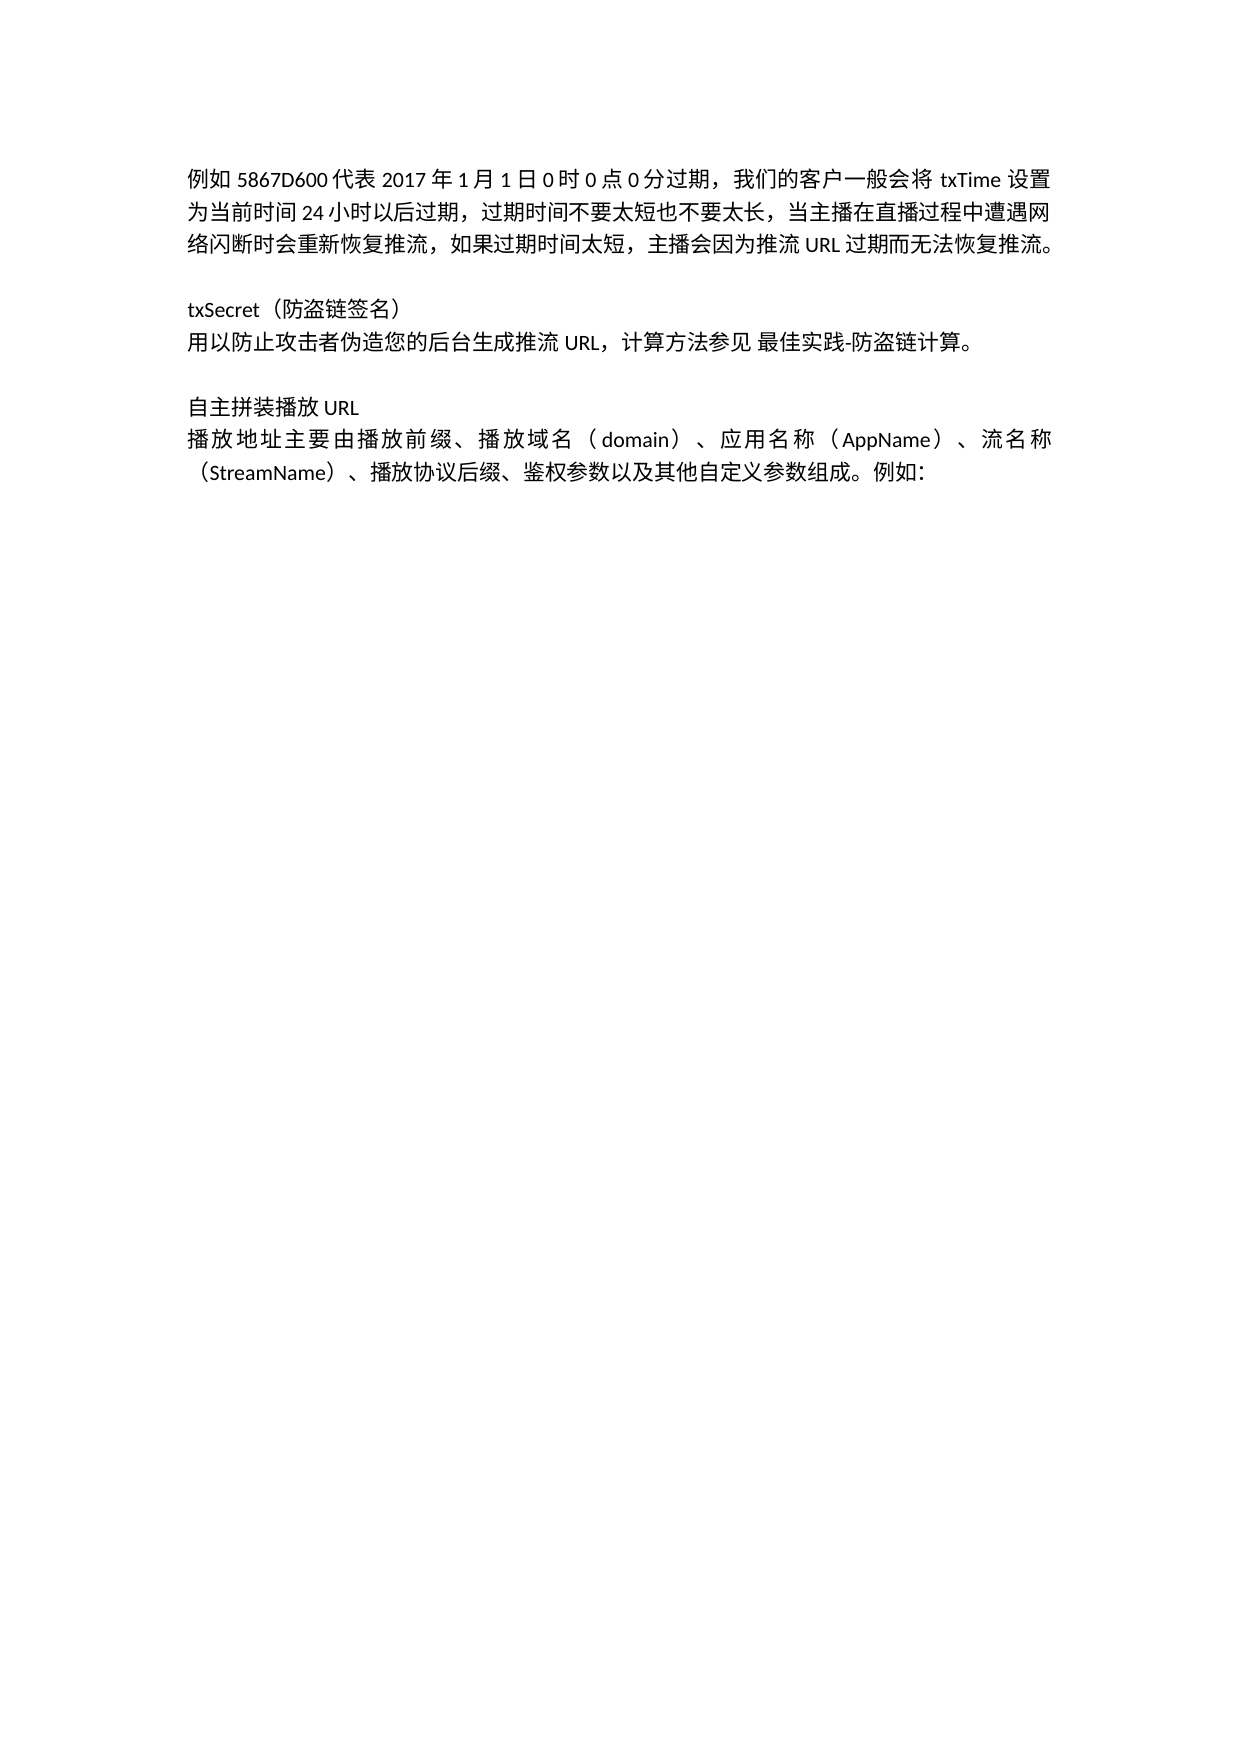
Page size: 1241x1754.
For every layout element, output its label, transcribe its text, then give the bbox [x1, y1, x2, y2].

text 播放地址主要由播放前缀、播放域名（domain）、应用名称（AppName）、流名称（StreamName）、播放协议后缀、鉴权参数以及其他自定义参数组成。例如： [187, 422, 1053, 487]
text txSecret（防盗链签名） [187, 292, 1053, 324]
text 用以防止攻击者伪造您的后台生成推流 URL，计算方法参见 最佳实践-防盗链计算。 [187, 324, 1053, 357]
text 例如5867D600代表2017年1月1日0时0点0分过期，我们的客户一般会将 txTime 设置为当前时间24小时以后过期，过期时间不要太短也不要太长，当主播在直播过程中遭遇网络闪断时会重新恢复推流，如果过期时间太短，主播会因为推流 URL 过期而无法恢复推流。 [187, 162, 1053, 259]
text 自主拼装播放 URL [187, 389, 1053, 422]
